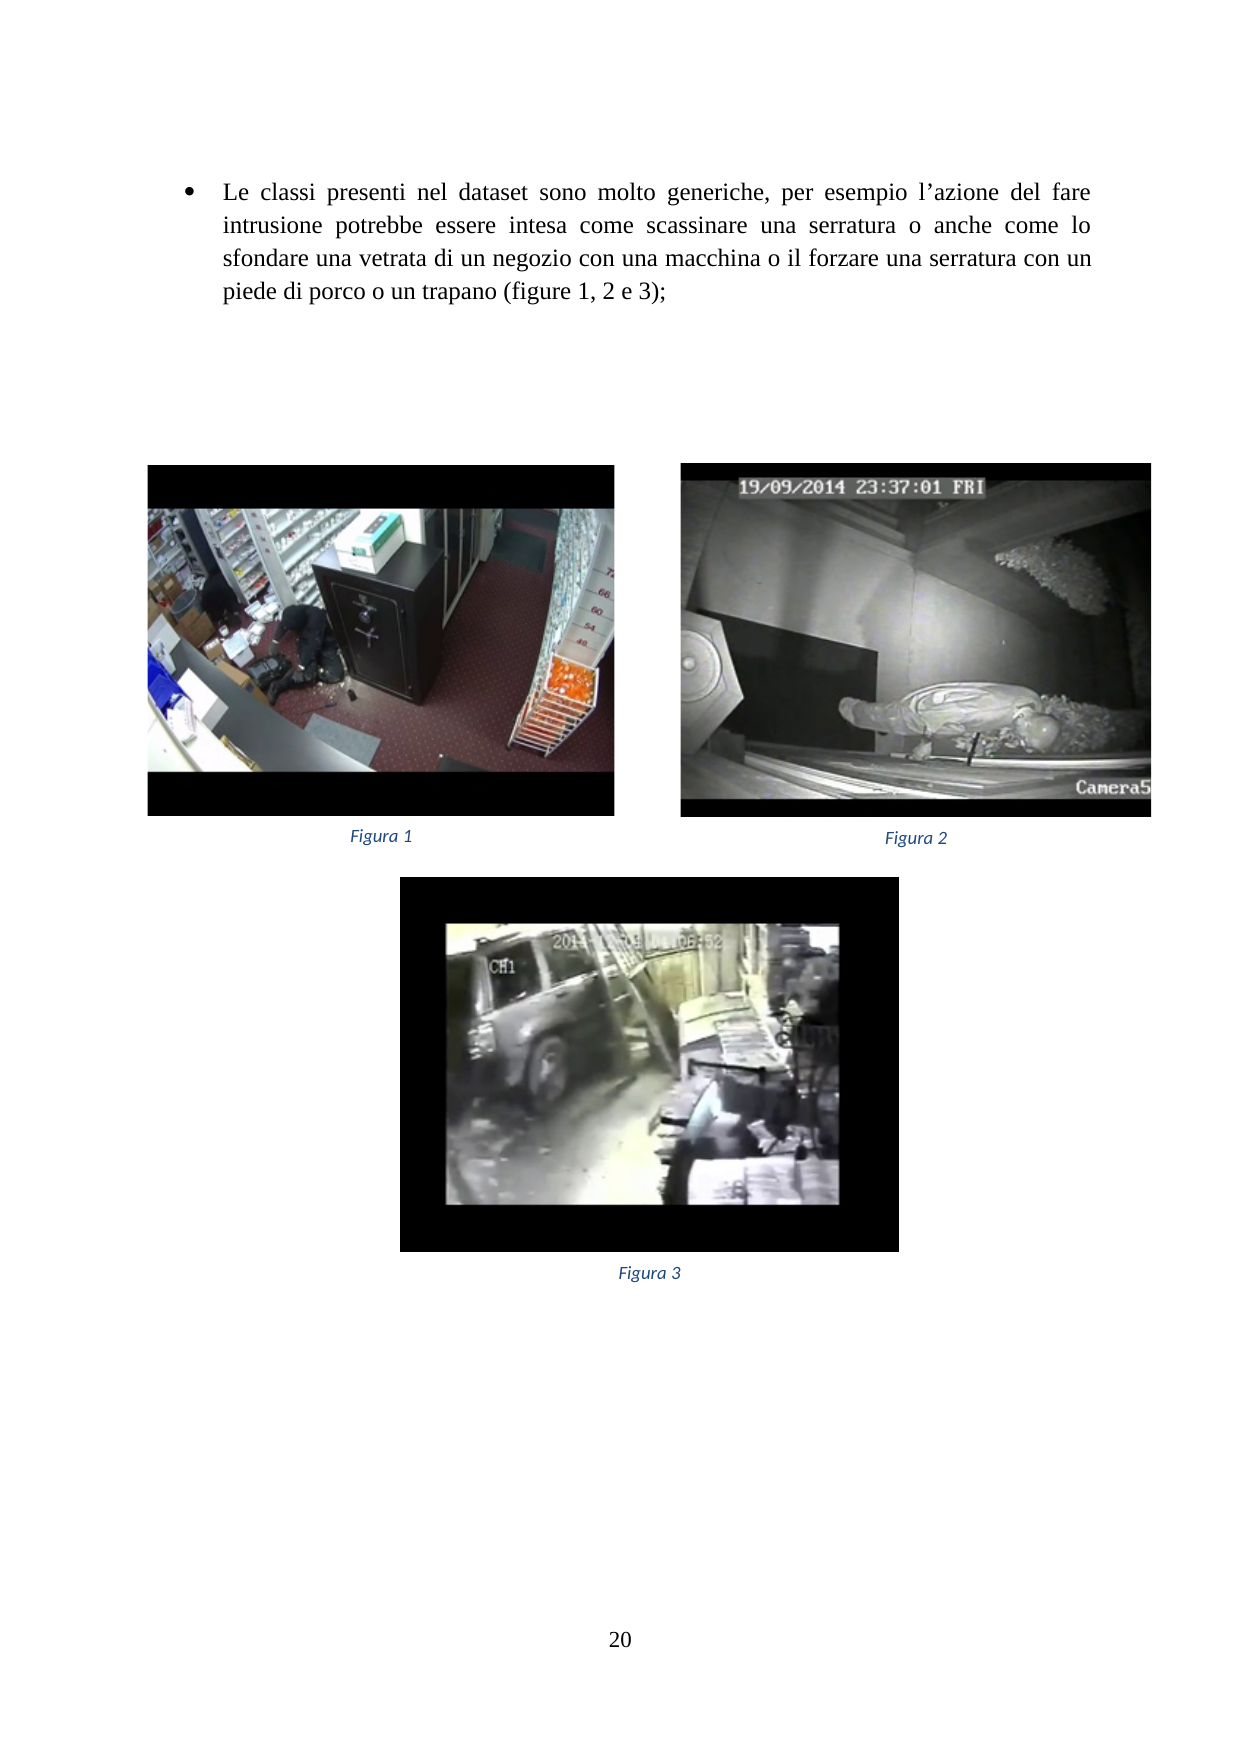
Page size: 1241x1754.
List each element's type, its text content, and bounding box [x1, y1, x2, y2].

picture [400, 877, 899, 1252]
picture [147, 465, 615, 816]
picture [680, 463, 1152, 817]
list Le classi presenti nel dataset sono molto generiche, per esempio l’azione del fare intrusione potrebbe essere intesa come scassinare una serratura o anche come lo sfondare una vetrata di un negozio con una macchina o il forzare una serratura con un piede di porco o un trapano (figure 1, 2 e 3); [185, 177, 1092, 305]
